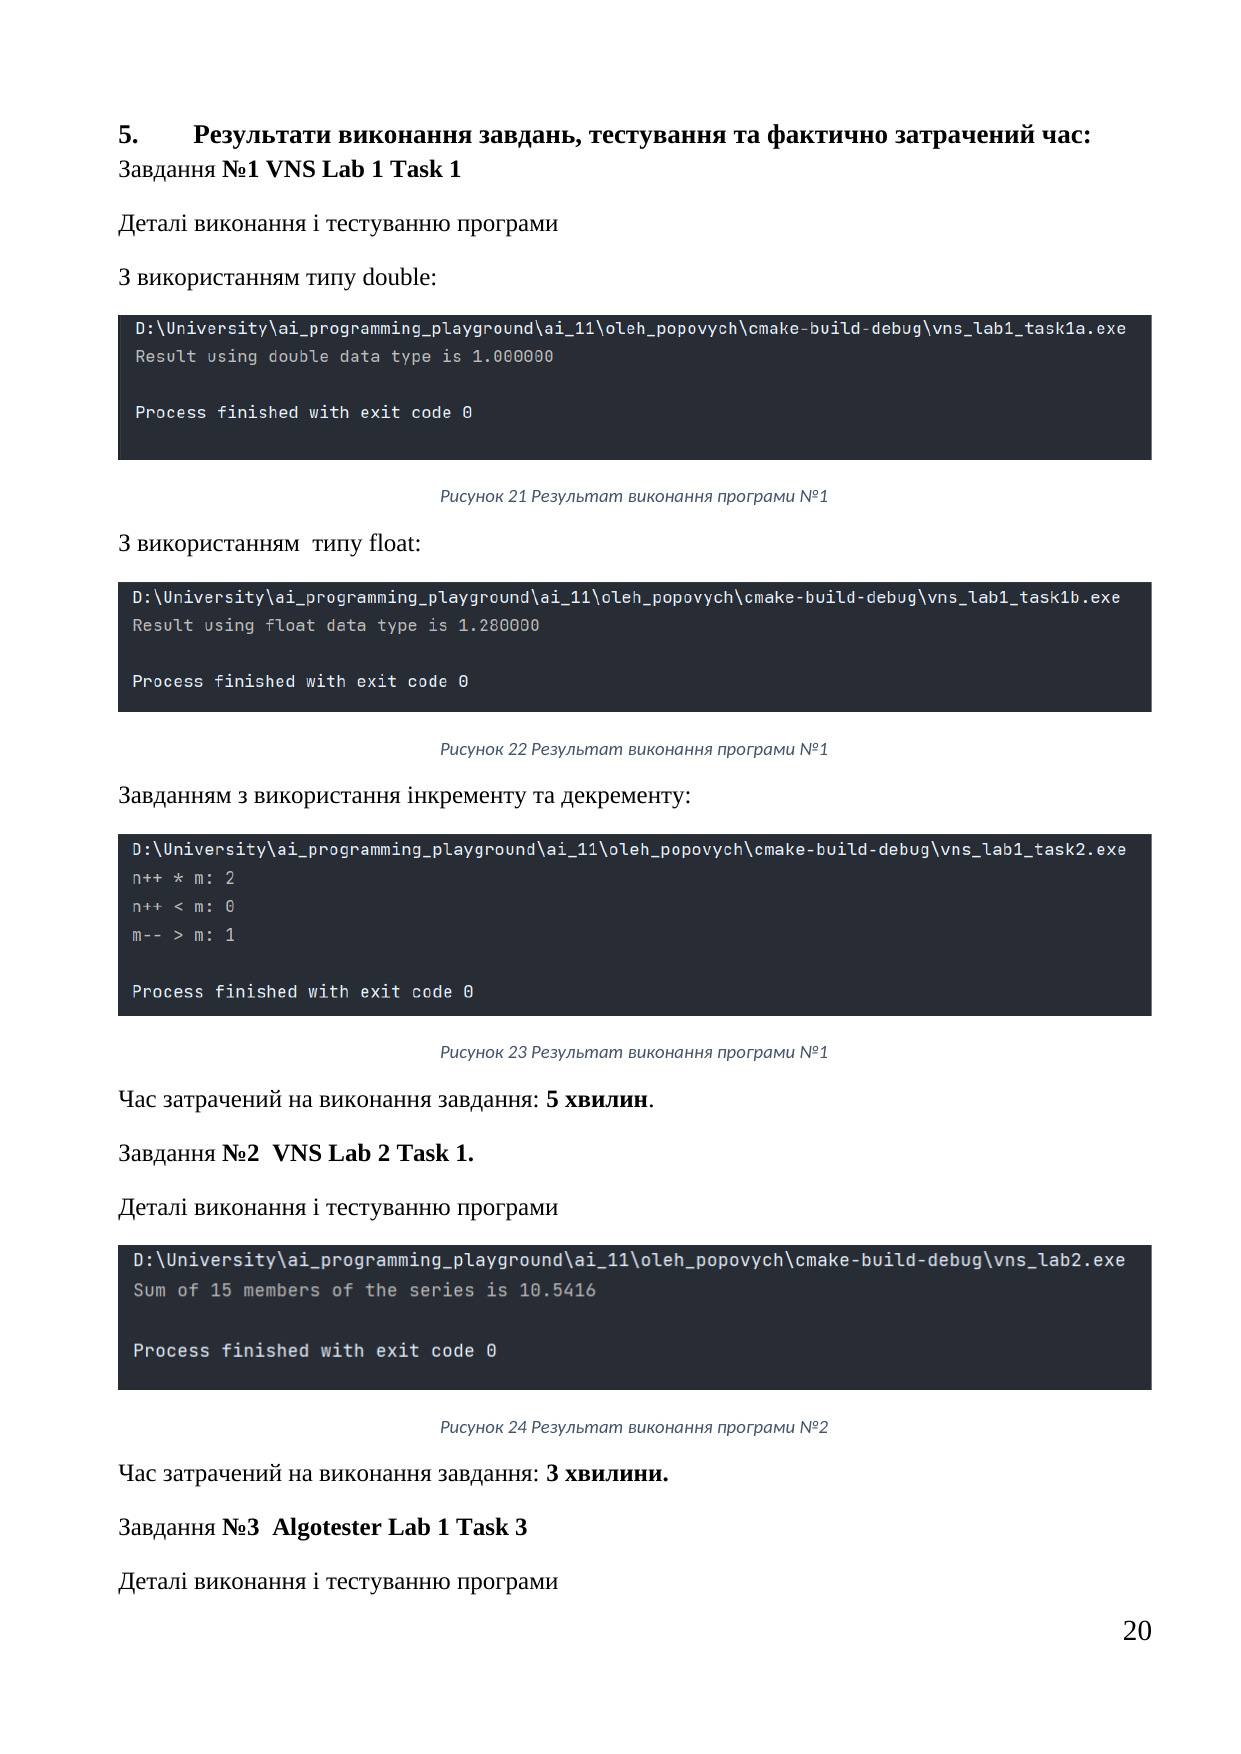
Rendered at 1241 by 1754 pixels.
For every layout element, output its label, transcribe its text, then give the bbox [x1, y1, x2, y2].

text Завдання №1 VNS Lab 1 Task 1 [118, 154, 1152, 183]
text Завдання №2 VNS Lab 2 Task 1. [118, 1138, 1152, 1166]
text Рисунок 23 Результат виконання програми №1 [118, 1040, 1152, 1063]
text Завдання №3 Algotester Lab 1 Task 3 [118, 1512, 1152, 1541]
text Час затрачений на виконання завдання: 5 хвилин. [118, 1084, 1152, 1113]
text Деталі виконання і тестуванню програми [118, 208, 1152, 236]
text Деталі виконання і тестуванню програми [118, 1566, 1152, 1595]
text Завданням з використання інкременту та декременту: [118, 780, 1152, 809]
picture [118, 834, 1152, 1016]
subtitle 5. Результати виконання завдань, тестування та фактично затрачений час: [118, 118, 1152, 149]
text Рисунок 24 Результат виконання програми №2 [118, 1415, 1152, 1438]
text З використанням типу double: [118, 262, 1152, 290]
picture [118, 582, 1152, 712]
text Рисунок 22 Результат виконання програми №1 [118, 737, 1152, 759]
picture [118, 315, 1152, 460]
text Деталі виконання і тестуванню програми [118, 1192, 1152, 1220]
text З використанням типу float: [118, 528, 1152, 557]
text Рисунок 21 Результат виконання програми №1 [118, 484, 1152, 507]
text Час затрачений на виконання завдання: 3 хвилини. [118, 1458, 1152, 1487]
picture [118, 1245, 1152, 1390]
